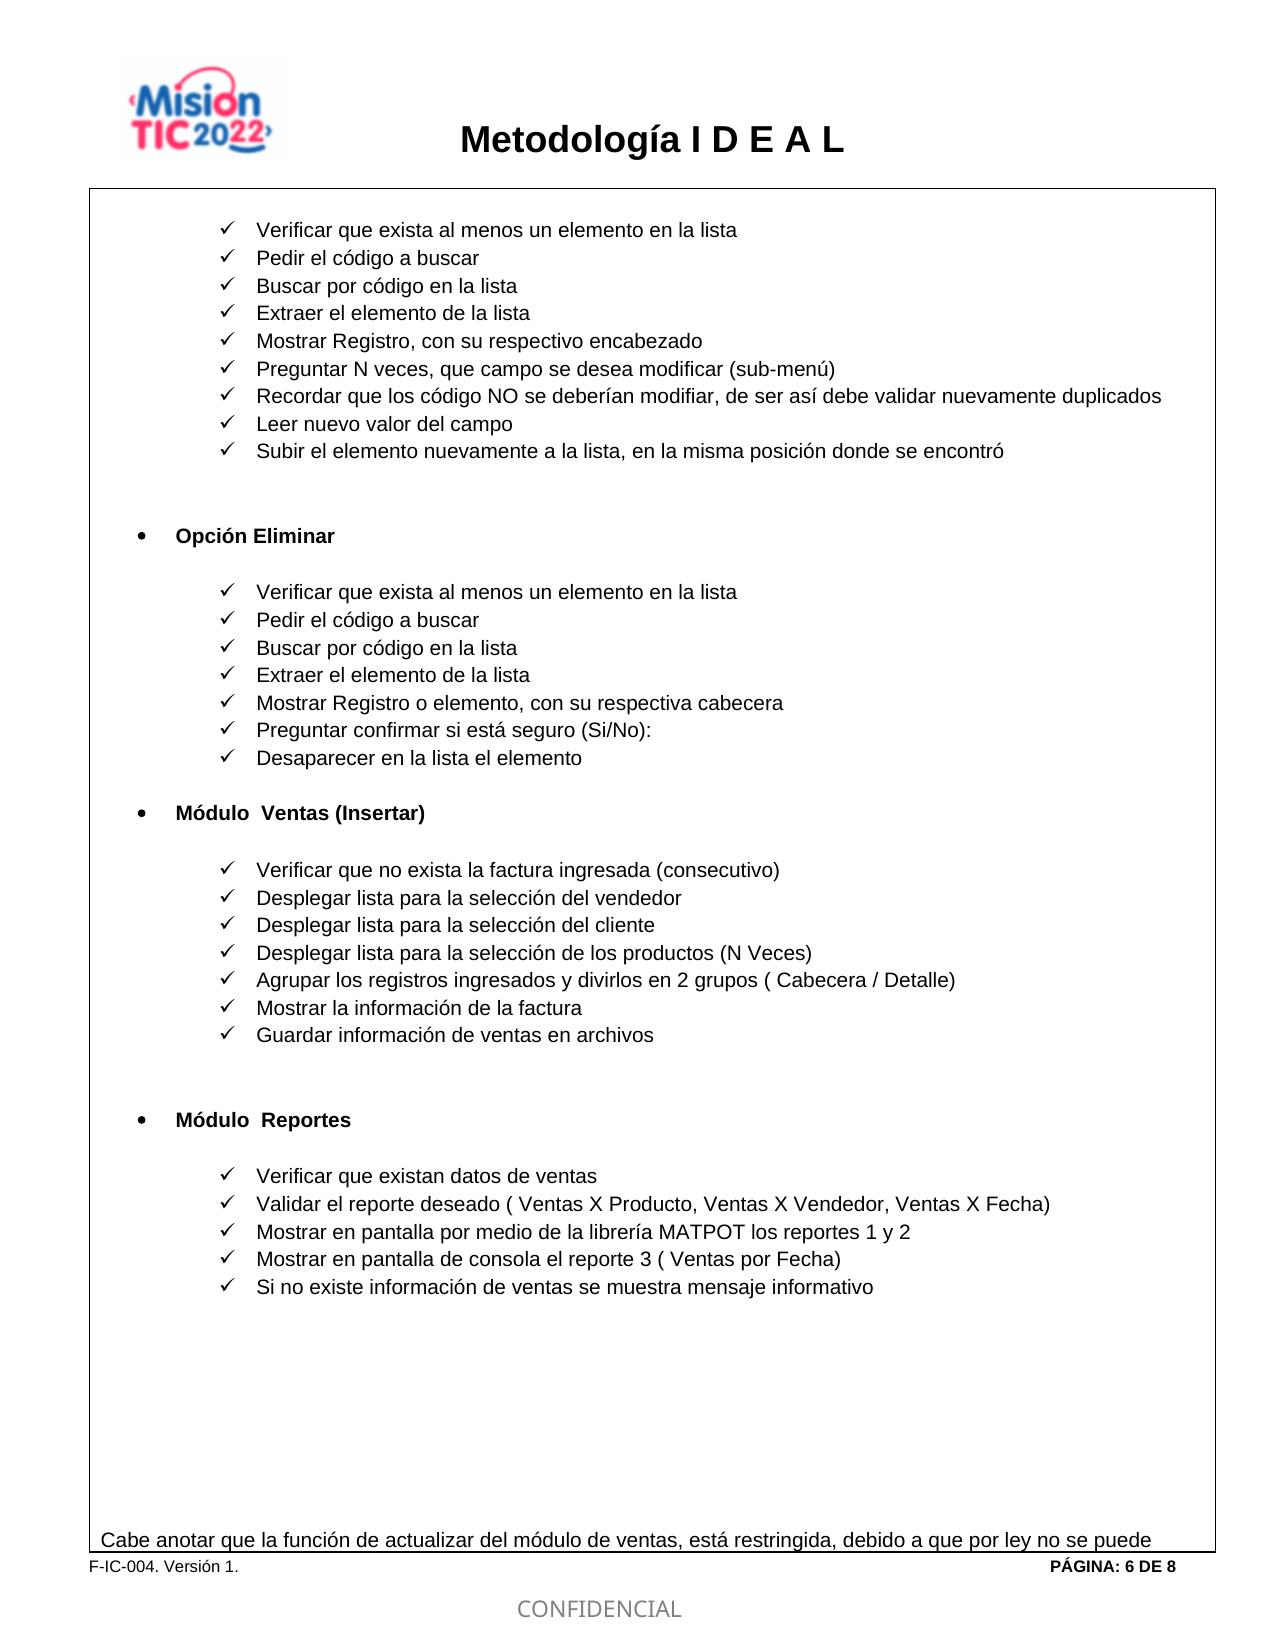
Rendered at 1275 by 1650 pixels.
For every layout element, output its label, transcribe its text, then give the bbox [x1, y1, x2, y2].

picture [117, 57, 289, 161]
